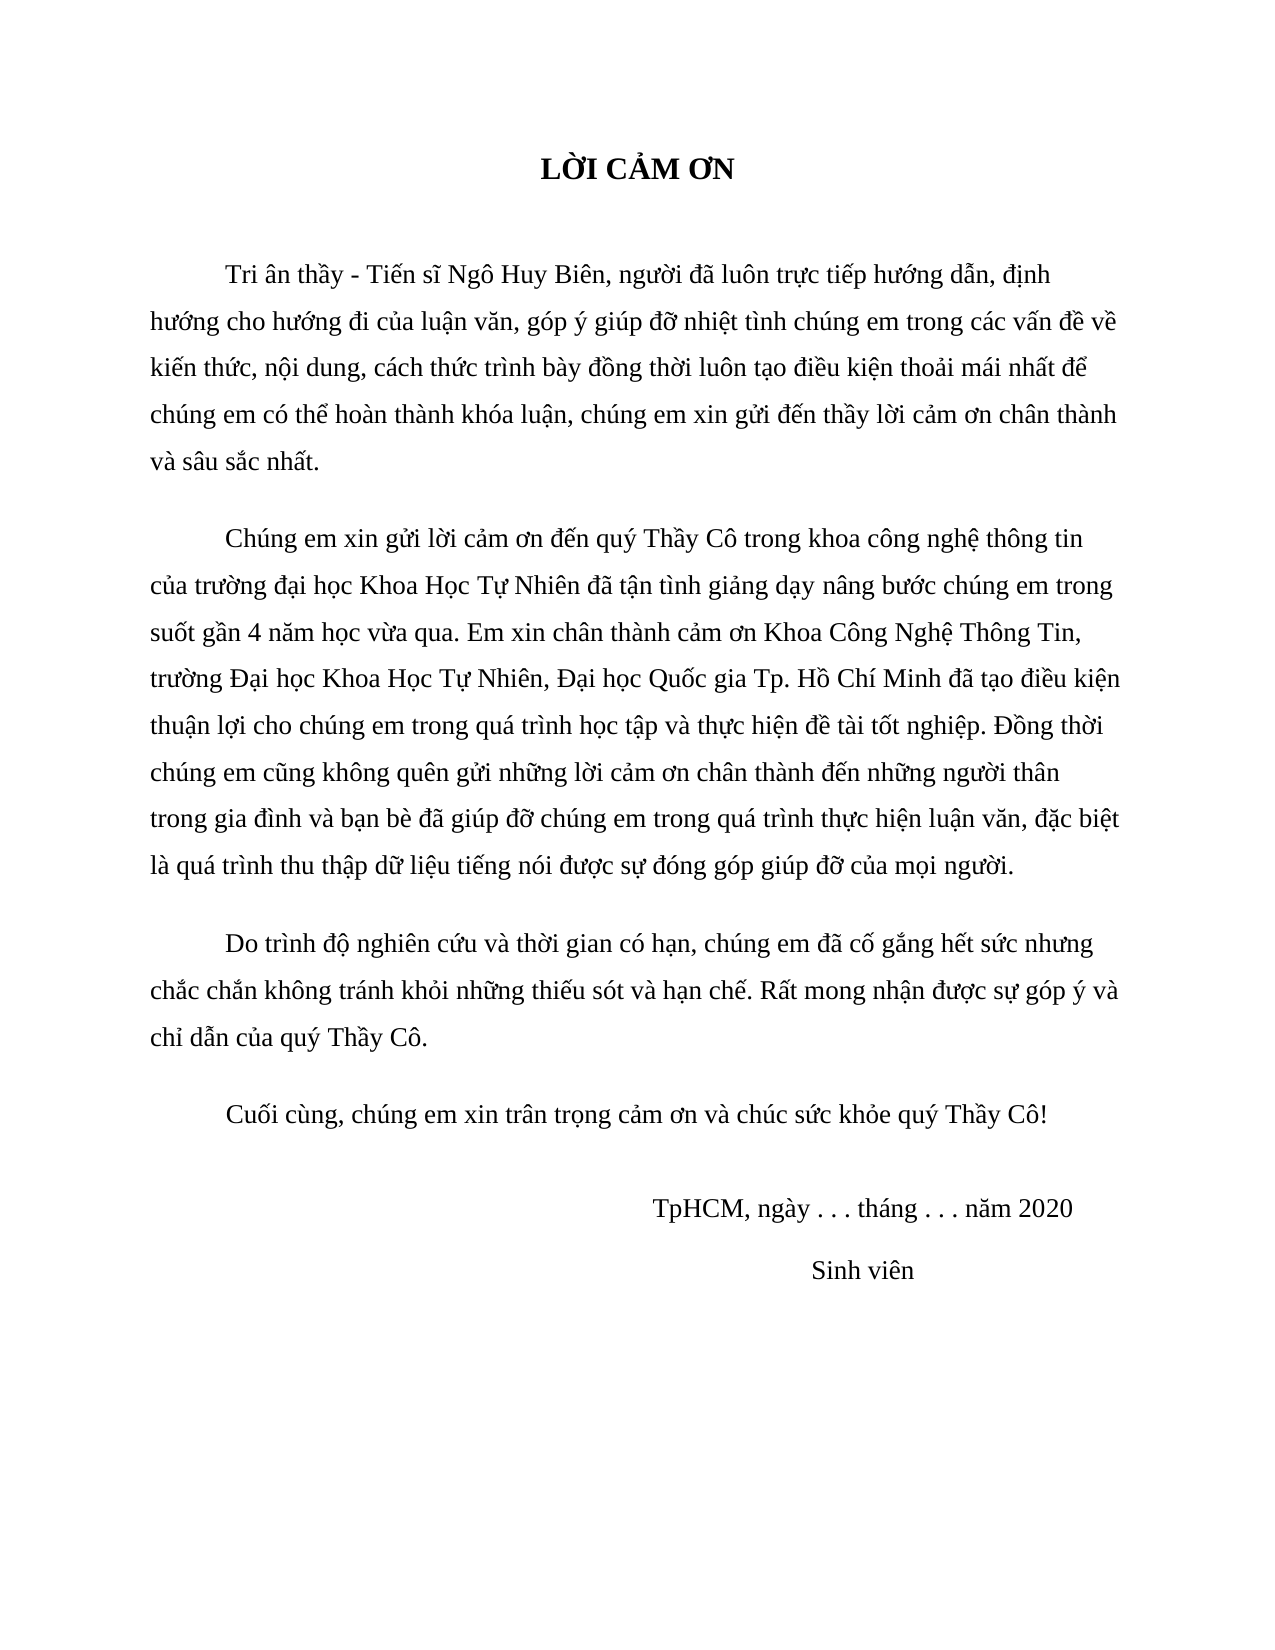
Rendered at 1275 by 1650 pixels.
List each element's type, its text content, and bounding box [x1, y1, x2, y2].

text Chúng em xin gửi lời cảm ơn đến quý Thầy Cô trong khoa công nghệ thông tin của trường đại học Khoa Học Tự Nhiên đã tận tình giảng dạy nâng bước chúng em trong suốt gần 4 năm học vừa qua. Em xin chân thành cảm ơn Khoa Công Nghệ Thông Tin, trường Đại học Khoa Học Tự Nhiên, Đại học Quốc gia Tp. Hồ Chí Minh đã tạo điều kiện thuận lợi cho chúng em trong quá trình học tập và thực hiện đề tài tốt nghiệp. Đồng thời chúng em cũng không quên gửi những lời cảm ơn chân thành đến những người thân trong gia đình và bạn bè đã giúp đỡ chúng em trong quá trình thực hiện luận văn, đặc biệt là quá trình thu thập dữ liệu tiếng nói được sự đóng góp giúp đỡ của mọi người. [150, 523, 1124, 880]
text Do trình độ nghiên cứu và thời gian có hạn, chúng em đã cố gắng hết sức nhưng chắc chắn không tránh khỏi những thiếu sót và hạn chế. Rất mong nhận được sự góp ý và chỉ dẫn của quý Thầy Cô. [150, 928, 1121, 1052]
subtitle LỜI CẢM ƠN [325, 150, 951, 186]
text Tri ân thầy - Tiến sĩ Ngô Huy Biên, người đã luôn trực tiếp hướng dẫn, định hướng cho hướng đi của luận văn, góp ý giúp đỡ nhiệt tình chúng em trong các vấn đề về kiến thức, nội dung, cách thức trình bày đồng thời luôn tạo điều kiện thoải mái nhất để chúng em có thể hoàn thành khóa luận, chúng em xin gửi đến thầy lời cảm ơn chân thành và sâu sắc nhất. [150, 258, 1120, 476]
text Cuối cùng, chúng em xin trân trọng cảm ơn và chúc sức khỏe quý Thầy Cô! [139, 1098, 1135, 1129]
text TpHCM, ngày . . . tháng . . . năm 2020 Sinh viên [652, 1192, 1120, 1285]
